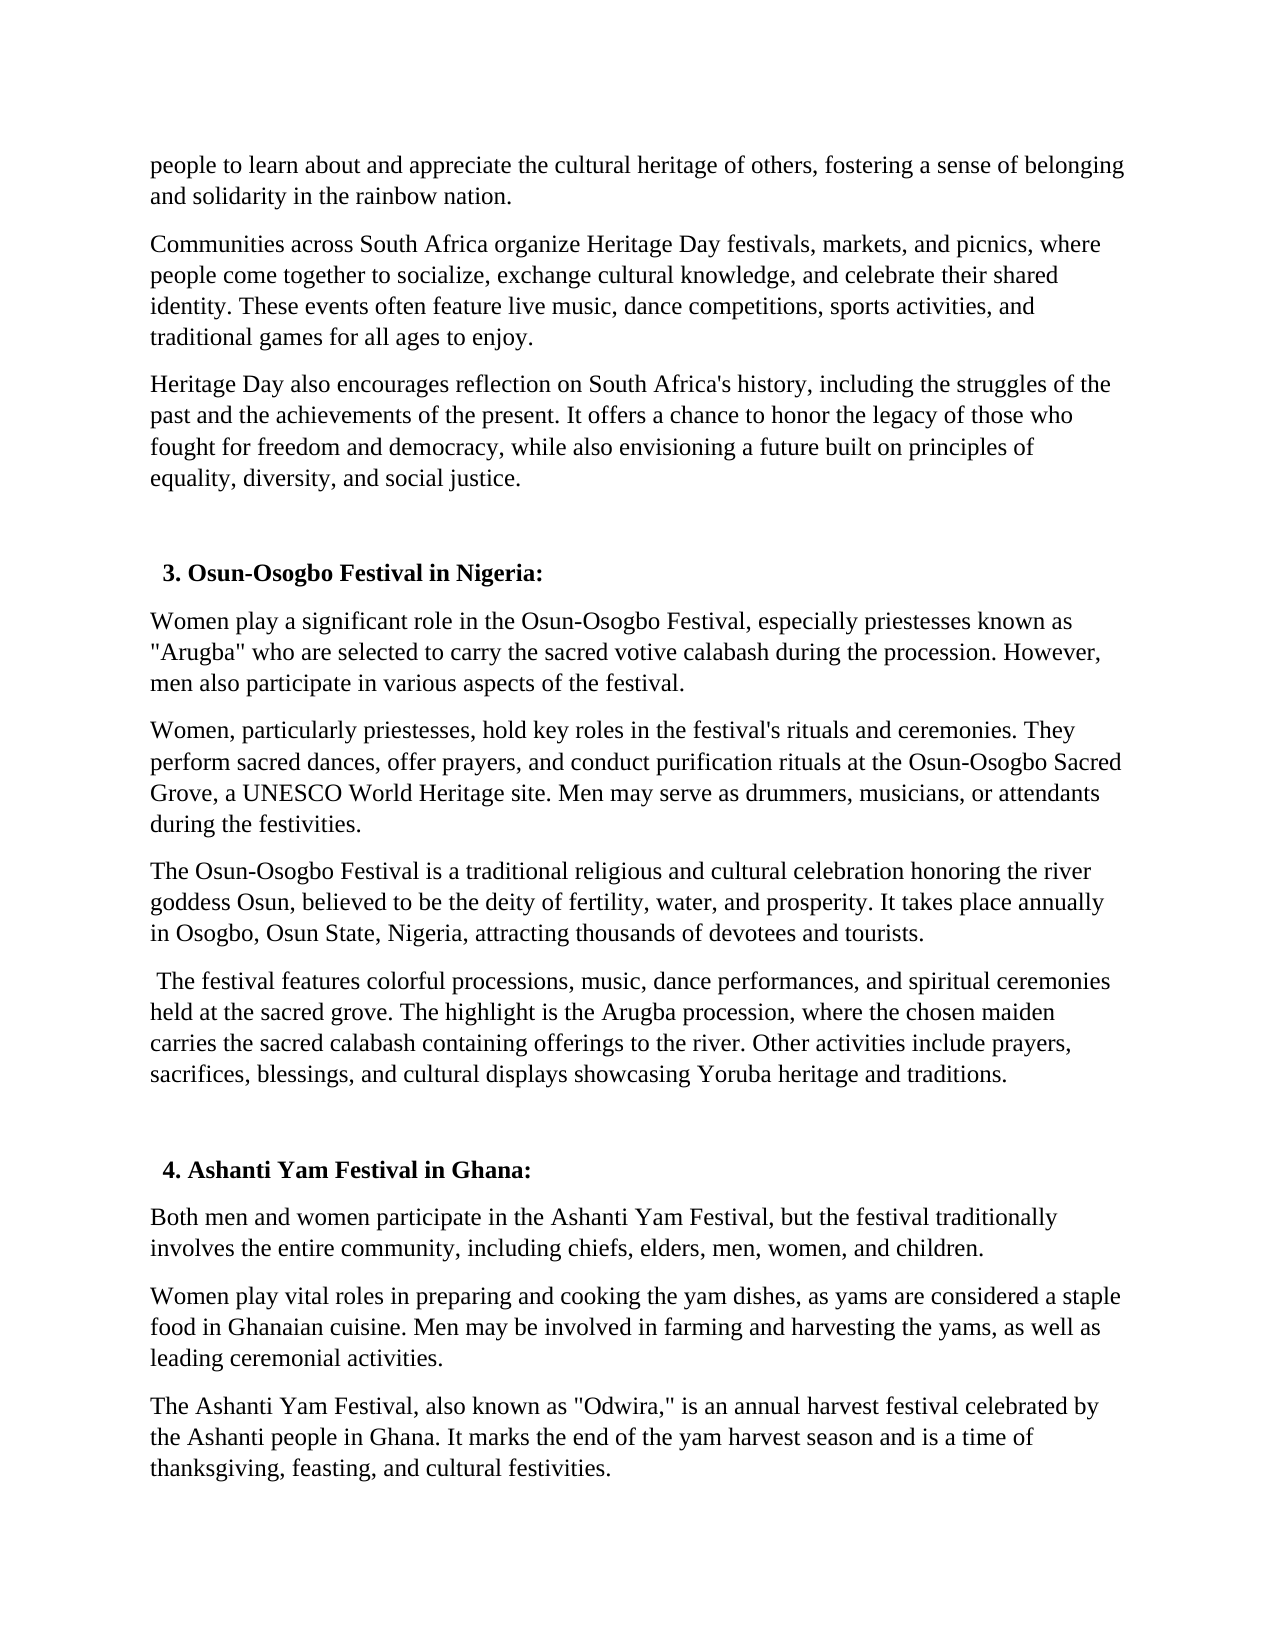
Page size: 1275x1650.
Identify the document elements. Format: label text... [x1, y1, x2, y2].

text Heritage Day also encourages reflection on South Africa's history, including the struggles of the past and the achievements of the present. It offers a chance to honor the legacy of those who fought for freedom and democracy, while also envisioning a future built on principles of equality, diversity, and social justice. [150, 369, 1125, 491]
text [150, 150, 1125, 210]
text Women play a significant role in the Osun-Osogbo Festival, especially priestesses known as "Arugba" who are selected to carry the sacred votive calabash during the procession. However, men also participate in various aspects of the festival. [150, 606, 1125, 697]
text The festival features colorful processions, music, dance performances, and spiritual ceremonies held at the sacred grove. The highlight is the Arugba procession, where the chosen maiden carries the sacred calabash containing offerings to the river. Other activities include prayers, sacrifices, blessings, and cultural displays showcasing Yoruba heritage and traditions. [150, 966, 1125, 1088]
text The Ashanti Yam Festival, also known as "Odwira," is an annual harvest festival celebrated by the Ashanti people in Ghana. It marks the end of the yam harvest season and is a time of thanksgiving, feasting, and cultural festivities. [150, 1391, 1125, 1482]
text Both men and women participate in the Ashanti Yam Festival, but the festival traditionally involves the entire community, including chiefs, elders, men, women, and children. [150, 1202, 1125, 1262]
text Women, particularly priestesses, hold key roles in the festival's rituals and ceremonies. They perform sacred dances, offer prayers, and conduct purification rituals at the Osun-Osogbo Sacred Grove, a UNESCO World Heritage site. Men may serve as drummers, musicians, or attendants during the festivities. [150, 716, 1125, 837]
text Communities across South Africa organize Heritage Day festivals, markets, and picnics, where people come together to socialize, exchange cultural knowledge, and celebrate their shared identity. These events often feature live music, dance competitions, sports activities, and traditional games for all ages to enjoy. [150, 229, 1125, 351]
text The Osun-Osogbo Festival is a traditional religious and cultural celebration honoring the river goddess Osun, believed to be the deity of fertility, water, and prosperity. It takes place annually in Osogbo, Osun State, Nigeria, attracting thousands of devotees and tourists. [150, 856, 1125, 947]
text 4. Ashanti Yam Festival in Ghana: [150, 1155, 1125, 1183]
text Women play vital roles in preparing and cooking the yam dishes, as yams are considered a staple food in Ghanaian cuisine. Men may be involved in farming and harvesting the yams, as well as leading ceremonial activities. [150, 1281, 1125, 1372]
text 3. Osun-Osogbo Festival in Nigeria: [150, 558, 1125, 587]
